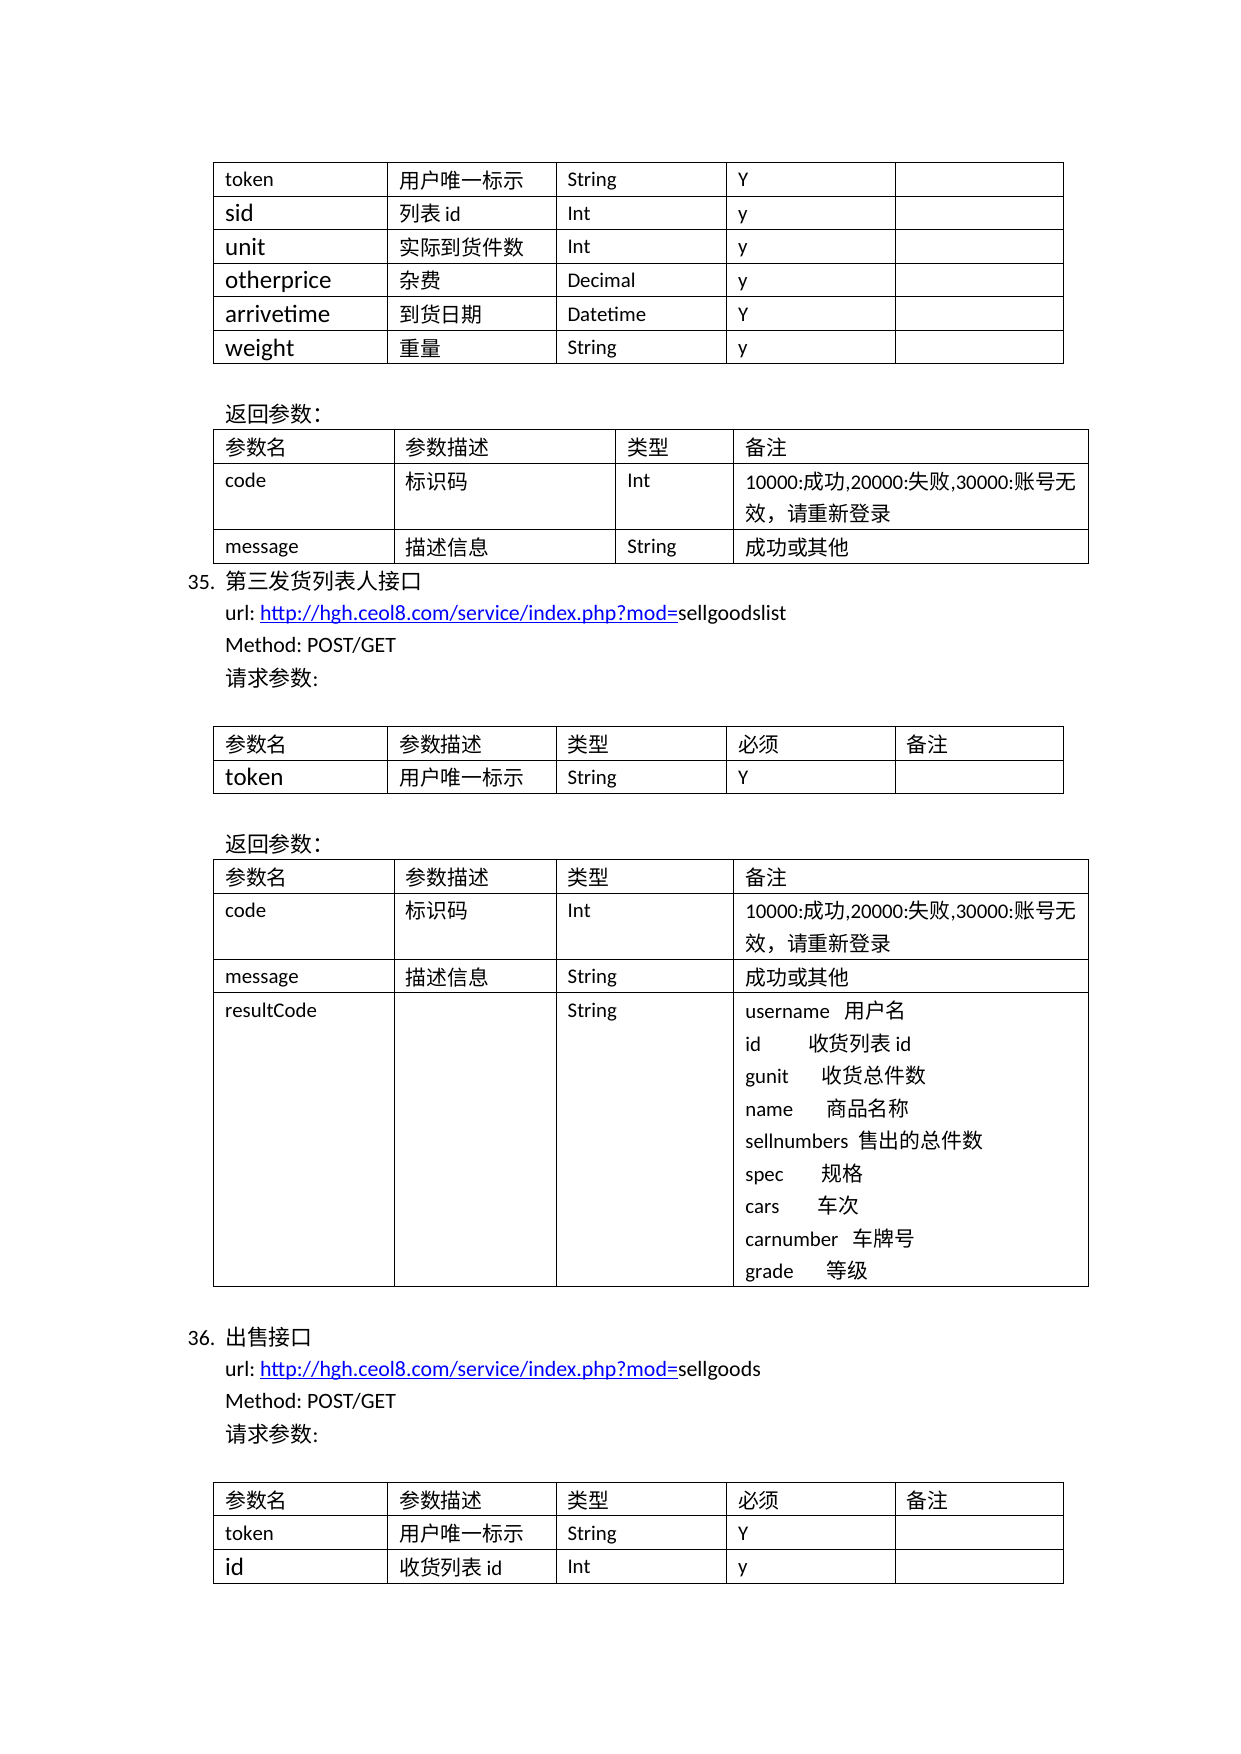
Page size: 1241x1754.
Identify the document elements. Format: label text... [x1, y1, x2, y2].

table_cell [896, 264, 1063, 296]
table_cell y [727, 331, 895, 363]
table_cell [896, 230, 1063, 263]
table_cell token [214, 163, 387, 196]
table_cell Int [557, 894, 733, 959]
table_header 备注 [896, 727, 1063, 759]
table_cell y [727, 1550, 895, 1582]
text url: http://hgh.ceol8.com/service/index.php?mod=sellgoodslist [225, 596, 1053, 628]
table_cell String [557, 993, 733, 1286]
table_cell 成功或其他 [734, 960, 1088, 992]
table_cell 10000:成功,20000:失败,30000:账号无效，请重新登录 [734, 464, 1088, 529]
table_header 备注 [896, 1483, 1063, 1515]
table_header 参数名 [214, 1483, 387, 1515]
table_cell [896, 331, 1063, 363]
table_cell token [214, 1516, 387, 1549]
table_cell [896, 761, 1063, 793]
table_header 必须 [727, 727, 895, 759]
list 出售接口 [187, 1319, 1053, 1352]
table_cell [896, 1516, 1063, 1549]
table_cell Int [557, 230, 726, 263]
table_cell Y [727, 297, 895, 330]
table_cell String [616, 530, 733, 562]
table_cell 10000:成功,20000:失败,30000:账号无效，请重新登录 [734, 894, 1088, 959]
table_cell Y [727, 163, 895, 196]
table_cell String [557, 960, 733, 992]
table_header 参数描述 [388, 1483, 556, 1515]
table_cell 成功或其他 [734, 530, 1088, 562]
table_cell sid [214, 197, 387, 229]
table_cell Int [557, 197, 726, 229]
table_cell 用户唯一标示 [388, 1516, 556, 1549]
table_cell 用户唯一标示 [388, 163, 556, 196]
table_cell String [557, 331, 726, 363]
table_cell String [557, 1516, 726, 1549]
table_cell Int [557, 1550, 726, 1582]
table_cell y [727, 264, 895, 296]
table_cell Y [727, 761, 895, 793]
table_header 类型 [616, 430, 733, 463]
text Method: POST/GET [225, 1384, 1053, 1417]
text 请求参数: [225, 1417, 1053, 1449]
table_cell token [214, 761, 387, 793]
text 请求参数: [225, 661, 1053, 693]
table_cell 标识码 [395, 894, 556, 959]
table_cell code [214, 894, 394, 959]
table_cell 列表id [388, 197, 556, 229]
table_header 类型 [557, 860, 733, 893]
table_cell Datetime [557, 297, 726, 330]
table_header 类型 [557, 727, 726, 759]
table_cell arrivetime [214, 297, 387, 330]
table_header 参数名 [214, 860, 394, 893]
table_cell String [557, 163, 726, 196]
table_cell username 用户名 id 收货列表id gunit 收货总件数 name 商品名称 sellnumbers 售出的总件数 spec 规格 cars 车次 carnumber 车牌号 grade 等级 [734, 993, 1088, 1286]
table_header 类型 [557, 1483, 726, 1515]
table_cell [896, 1550, 1063, 1582]
list 第三发货列表人接口 [187, 563, 1053, 596]
table_cell 用户唯一标示 [388, 761, 556, 793]
table_cell id [214, 1550, 387, 1582]
table_header 备注 [734, 430, 1088, 463]
table_header 备注 [734, 860, 1088, 893]
table_cell message [214, 960, 394, 992]
table_cell 重量 [388, 331, 556, 363]
table_cell Y [727, 1516, 895, 1549]
table_cell String [557, 761, 726, 793]
table_cell y [727, 230, 895, 263]
text Method: POST/GET [225, 628, 1053, 661]
table_cell resultCode [214, 993, 394, 1286]
table_header 参数名 [214, 727, 387, 759]
table_cell [896, 163, 1063, 196]
table_header 参数描述 [395, 860, 556, 893]
table_cell [896, 197, 1063, 229]
table_cell [395, 993, 556, 1286]
table_cell weight [214, 331, 387, 363]
table_cell Int [616, 464, 733, 529]
table_cell 收货列表id [388, 1550, 556, 1582]
table_cell otherprice [214, 264, 387, 296]
table_header 参数名 [214, 430, 394, 463]
table_cell 描述信息 [395, 530, 615, 562]
table_header 参数描述 [395, 430, 615, 463]
table_cell message [214, 530, 394, 562]
table_header 参数描述 [388, 727, 556, 759]
table_cell [896, 297, 1063, 330]
table_cell y [727, 197, 895, 229]
table_cell Decimal [557, 264, 726, 296]
table_cell 描述信息 [395, 960, 556, 992]
table_cell 杂费 [388, 264, 556, 296]
table_cell 实际到货件数 [388, 230, 556, 263]
text url: http://hgh.ceol8.com/service/index.php?mod=sellgoods [225, 1352, 1053, 1384]
table_cell code [214, 464, 394, 529]
text 返回参数： [225, 827, 1053, 859]
table_cell 标识码 [395, 464, 615, 529]
text 返回参数： [225, 397, 1053, 429]
table_header 必须 [727, 1483, 895, 1515]
table_cell 到货日期 [388, 297, 556, 330]
table_cell unit [214, 230, 387, 263]
